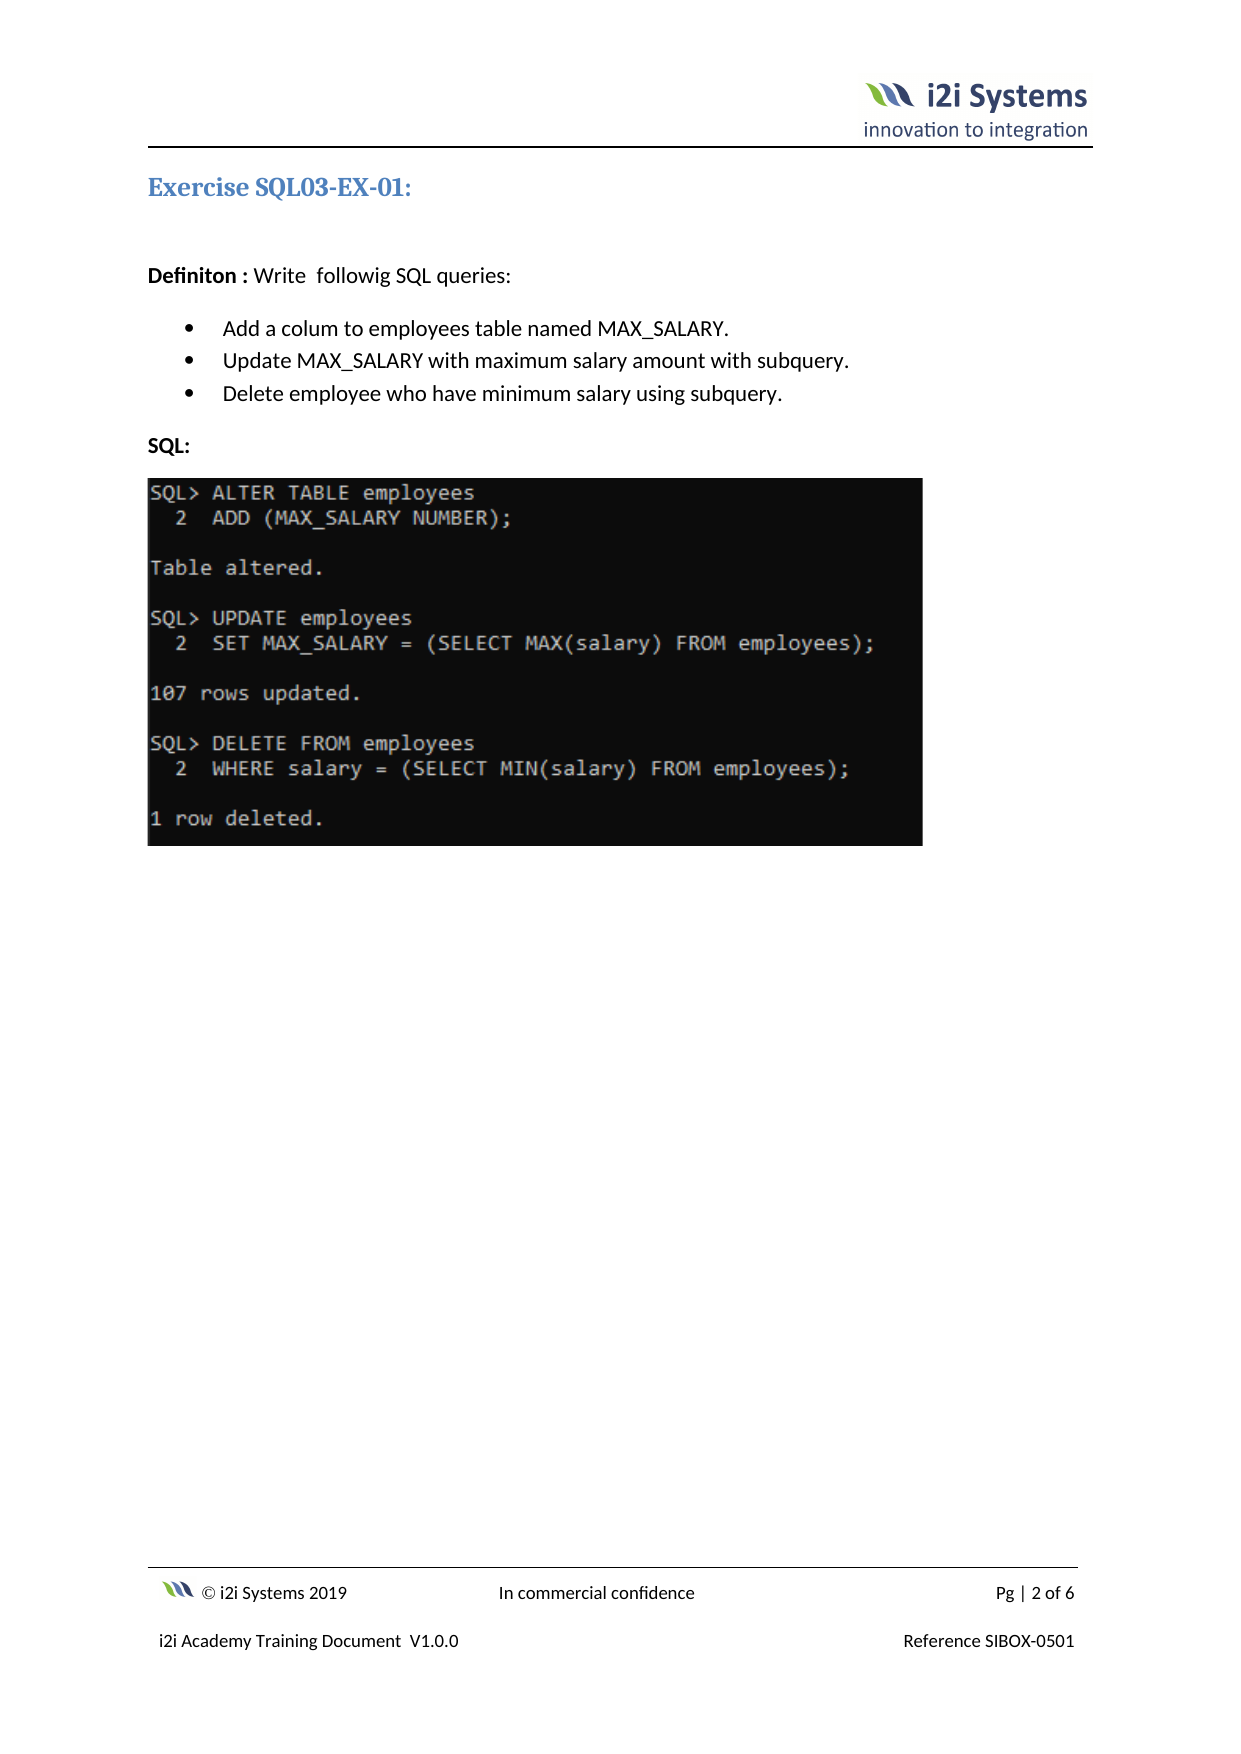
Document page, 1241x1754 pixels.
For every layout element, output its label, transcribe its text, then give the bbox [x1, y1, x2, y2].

picture [158, 1576, 197, 1600]
text Definiton : Write followig SQL queries: [148, 261, 1093, 289]
picture [147, 478, 923, 846]
subtitle Exercise SQL03-EX-01: [148, 172, 1093, 204]
text SQL: [148, 432, 1093, 460]
picture [857, 73, 1094, 145]
list Delete employee who have minimum salary using subquery. [185, 379, 1093, 407]
list Add a colum to employees table named MAX_SALARY. [185, 314, 1093, 342]
list Update MAX_SALARY with maximum salary amount with subquery. [185, 346, 1093, 374]
